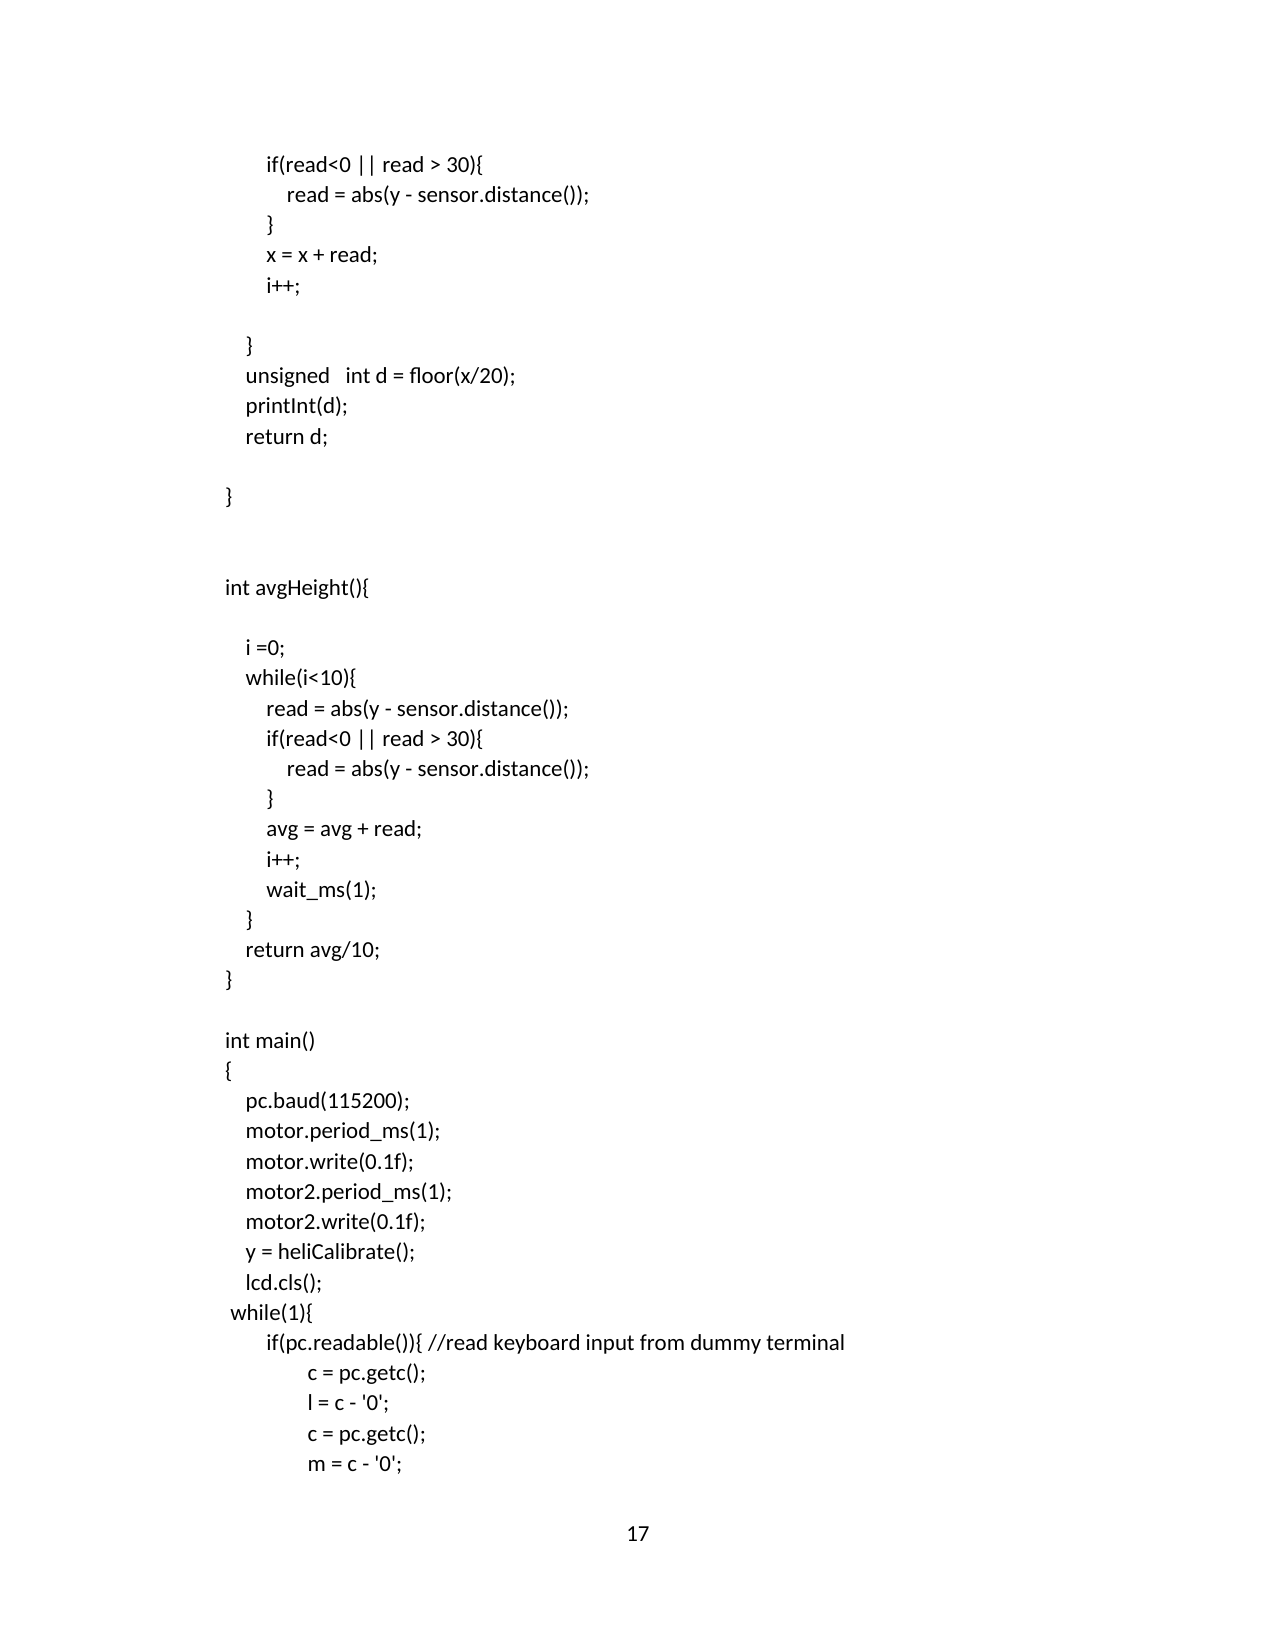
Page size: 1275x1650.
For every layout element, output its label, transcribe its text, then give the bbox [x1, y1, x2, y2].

list motor2.write(0.1f); [225, 1207, 1125, 1235]
list } [225, 482, 1125, 510]
list unsigned int d = floor(x/20); [225, 361, 1125, 389]
list m = c - '0'; [225, 1449, 1125, 1477]
list i++; [225, 271, 1125, 299]
list read = abs(y - sensor.distance()); [225, 180, 1125, 208]
list motor.write(0.1f); [225, 1147, 1125, 1175]
list int avgHeight(){ [225, 573, 1125, 601]
list return d; [225, 422, 1125, 450]
list } [225, 966, 1125, 994]
list lcd.cls(); [225, 1268, 1125, 1296]
list read = abs(y - sensor.distance()); [225, 694, 1125, 722]
list read = abs(y - sensor.distance()); [225, 754, 1125, 782]
list } [225, 210, 1125, 238]
list if(pc.readable()){ //read keyboard input from dummy terminal [225, 1328, 1125, 1356]
list avg = avg + read; [225, 814, 1125, 843]
list x = x + read; [225, 241, 1125, 269]
list if(read<0 || read > 30){ [225, 150, 1125, 178]
list i++; [225, 845, 1125, 873]
list i =0; [225, 633, 1125, 661]
list wait_ms(1); [225, 875, 1125, 903]
list { [225, 1056, 1125, 1084]
list c = pc.getc(); [225, 1358, 1125, 1386]
list c = pc.getc(); [225, 1419, 1125, 1447]
list int main() [225, 1026, 1125, 1054]
list } [225, 784, 1125, 812]
list } [225, 905, 1125, 933]
list motor.period_ms(1); [225, 1117, 1125, 1145]
list y = heliCalibrate(); [225, 1237, 1125, 1266]
list printInt(d); [225, 392, 1125, 420]
list while(i<10){ [225, 663, 1125, 692]
list motor2.period_ms(1); [225, 1177, 1125, 1205]
list if(read<0 || read > 30){ [225, 724, 1125, 752]
list pc.baud(115200); [225, 1086, 1125, 1114]
list while(1){ [225, 1298, 1125, 1326]
list return avg/10; [225, 935, 1125, 963]
list } [225, 331, 1125, 359]
list l = c - '0'; [225, 1388, 1125, 1417]
